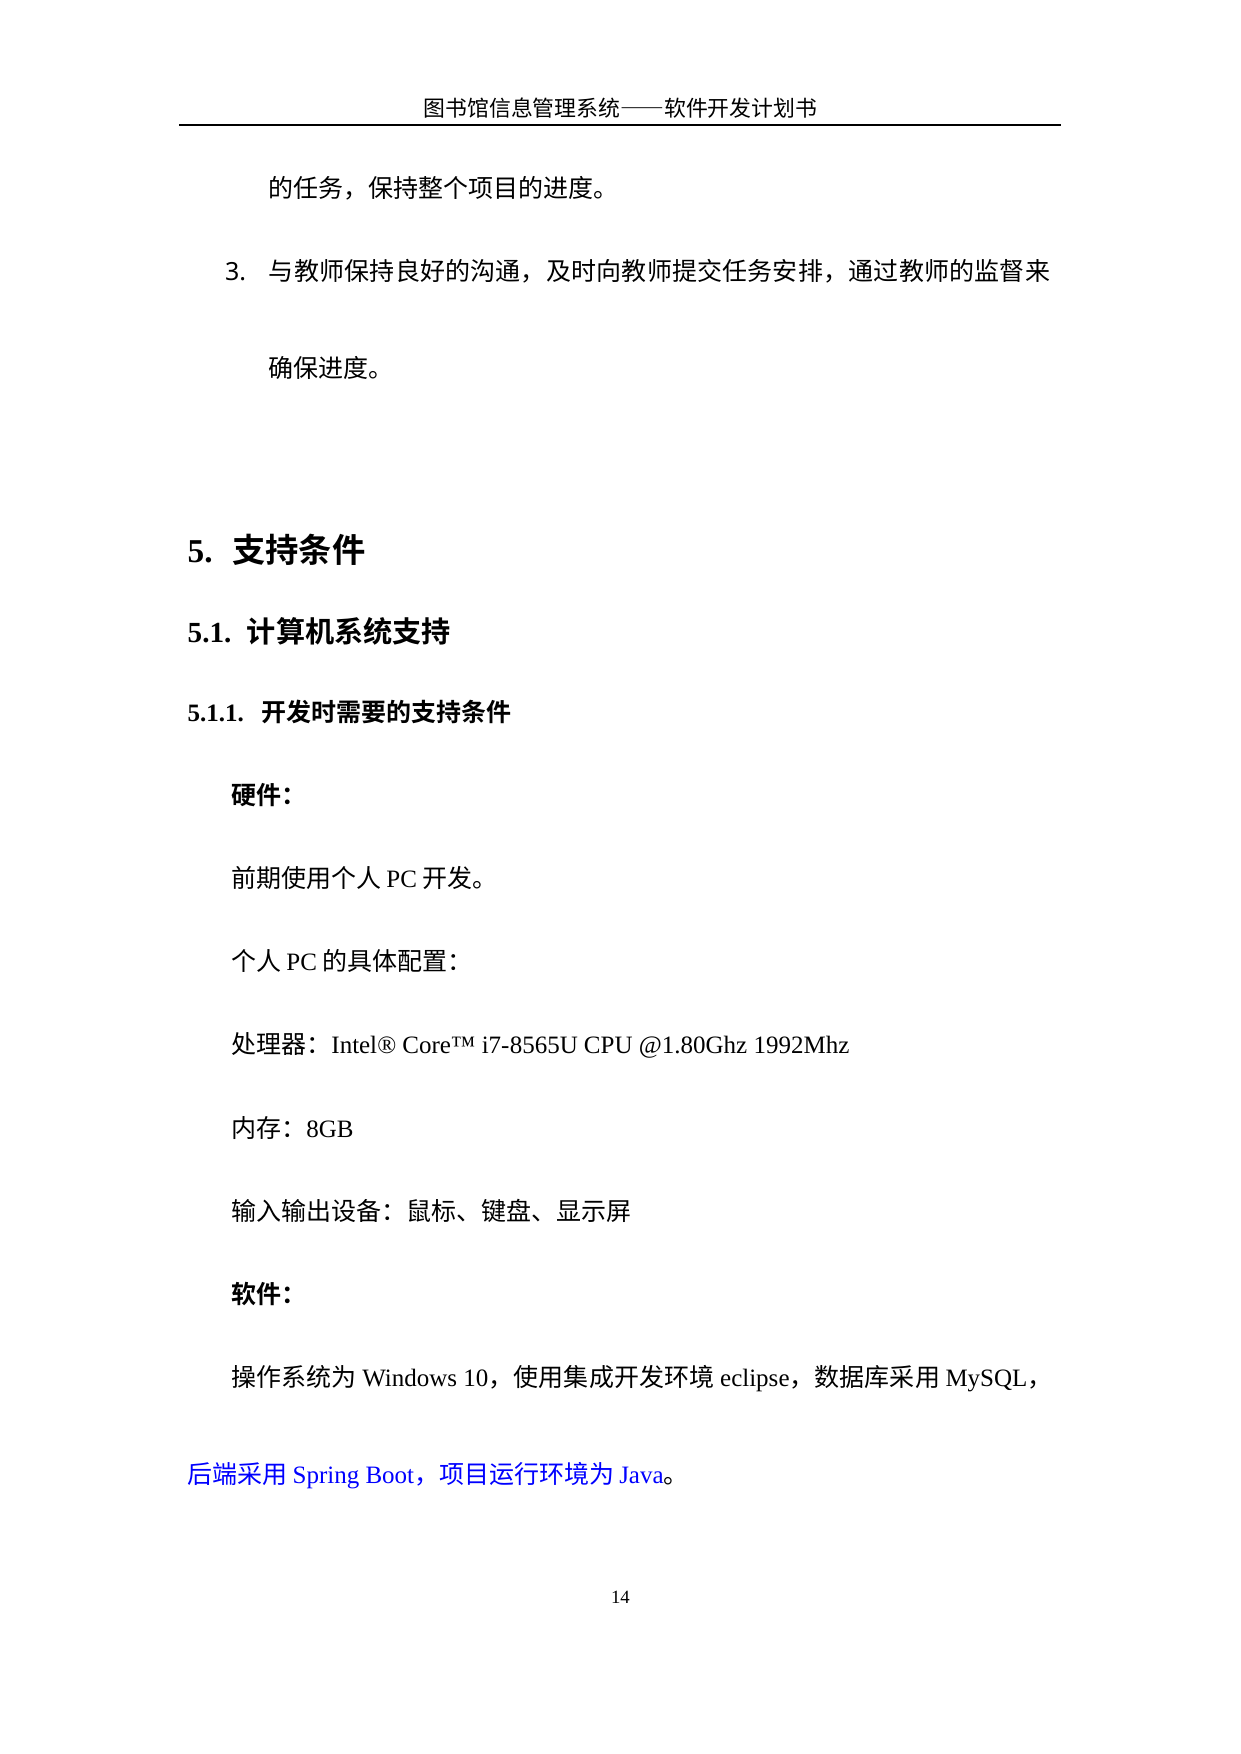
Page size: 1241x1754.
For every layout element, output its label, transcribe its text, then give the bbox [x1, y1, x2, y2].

text 软件： [187, 1260, 1053, 1325]
text 处理器：Intel® Core™ i7-8565U CPU @1.80Ghz 1992Mhz [187, 1011, 1053, 1076]
text 前期使用个人PC开发。 [187, 844, 1053, 909]
list 保持每周一次的例会，会议上通过总结上一阶段的任务和安排下一阶段的任务，保持整个项目的进度。 [225, 154, 1053, 219]
subtitle 支持条件 [187, 516, 1053, 581]
text 个人PC的具体配置： [187, 927, 1053, 992]
subtitle 计算机系统支持 [187, 597, 1053, 662]
list 与教师保持良好的沟通，及时向教师提交任务安排，通过教师的监督来确保进度。 [225, 237, 1053, 399]
text 硬件： [187, 761, 1053, 826]
subtitle 开发时需要的支持条件 [187, 678, 1053, 743]
text 操作系统为Windows 10，使用集成开发环境eclipse，数据库采用MySQL，后端采用Spring Boot，项目运行环境为Java。 [187, 1343, 1053, 1506]
text 输入输出设备：鼠标、键盘、显示屏 [187, 1177, 1053, 1242]
text 内存：8GB [187, 1094, 1053, 1159]
